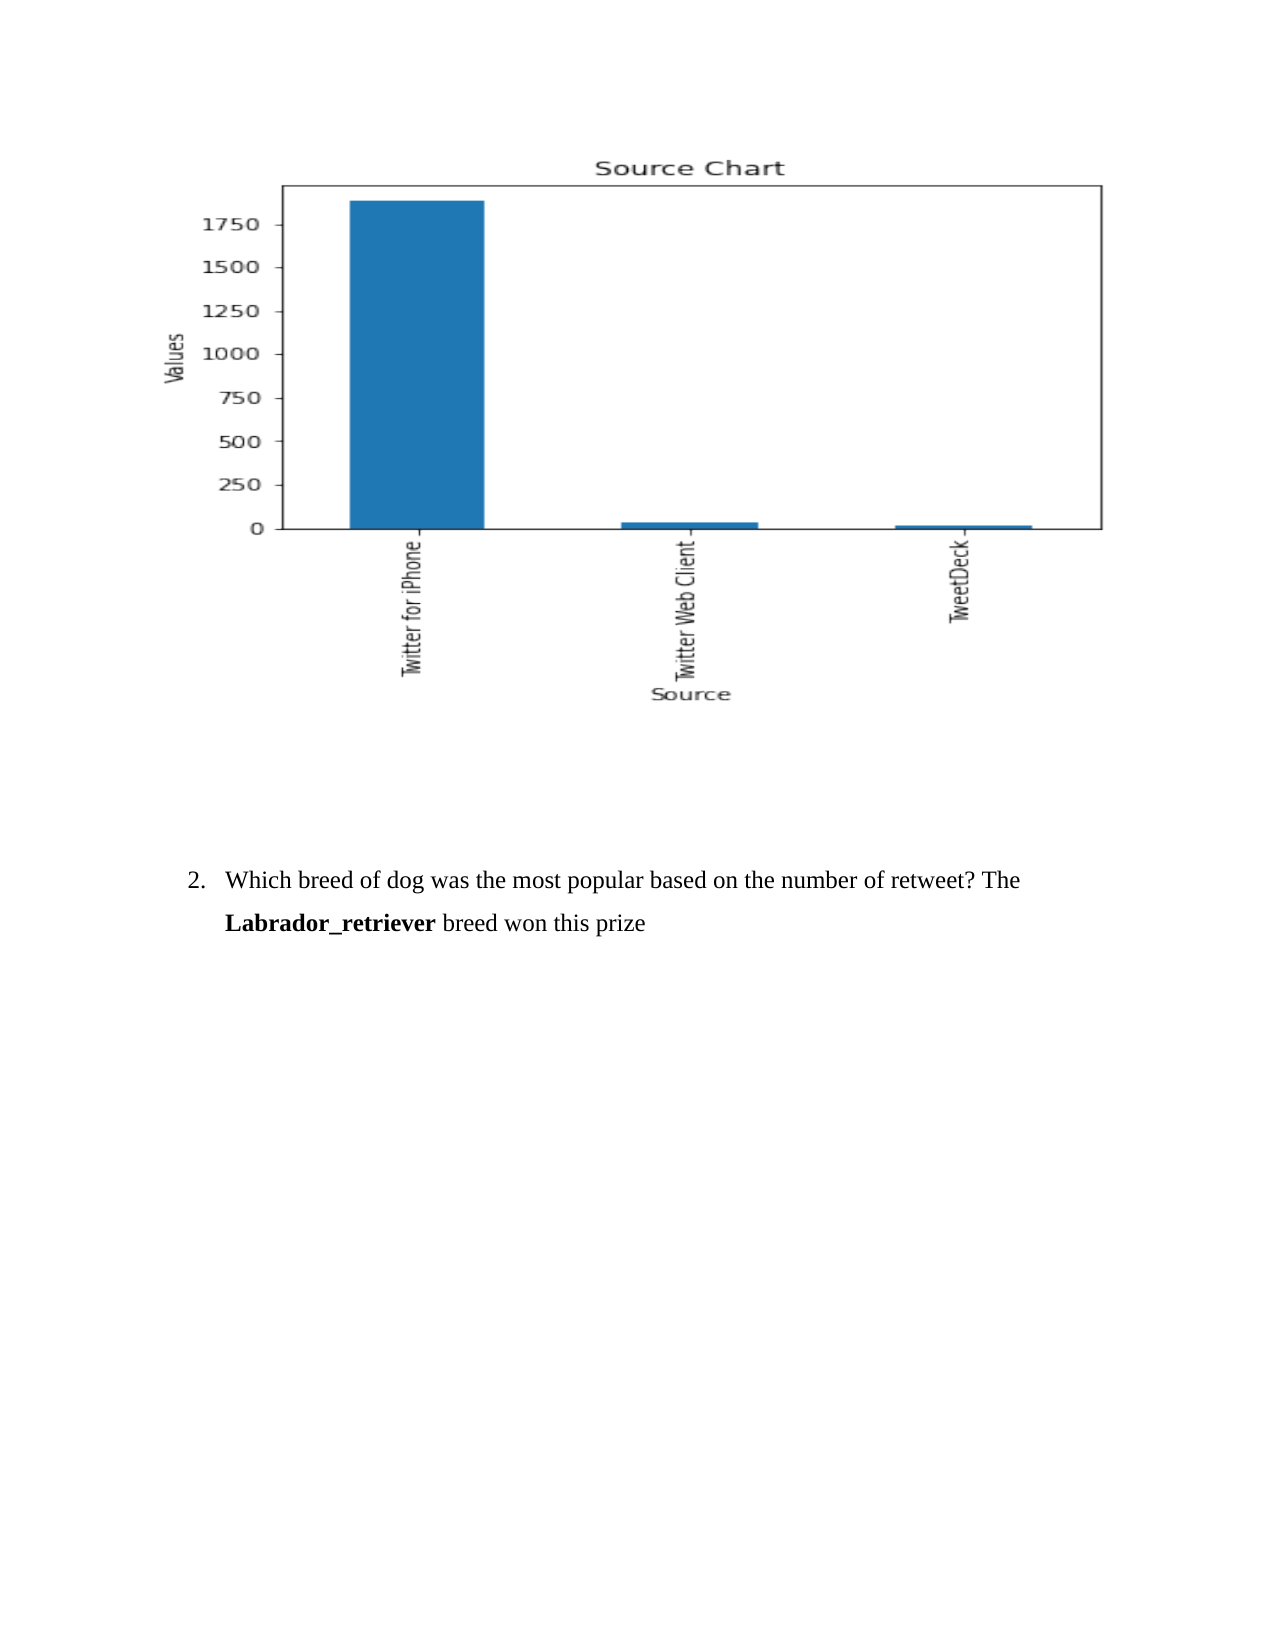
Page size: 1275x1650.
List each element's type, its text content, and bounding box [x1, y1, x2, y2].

picture [150, 150, 1115, 715]
list Which breed of dog was the most popular based on the number of retweet? The Labrador_retriever breed won this prize [187, 865, 1125, 937]
